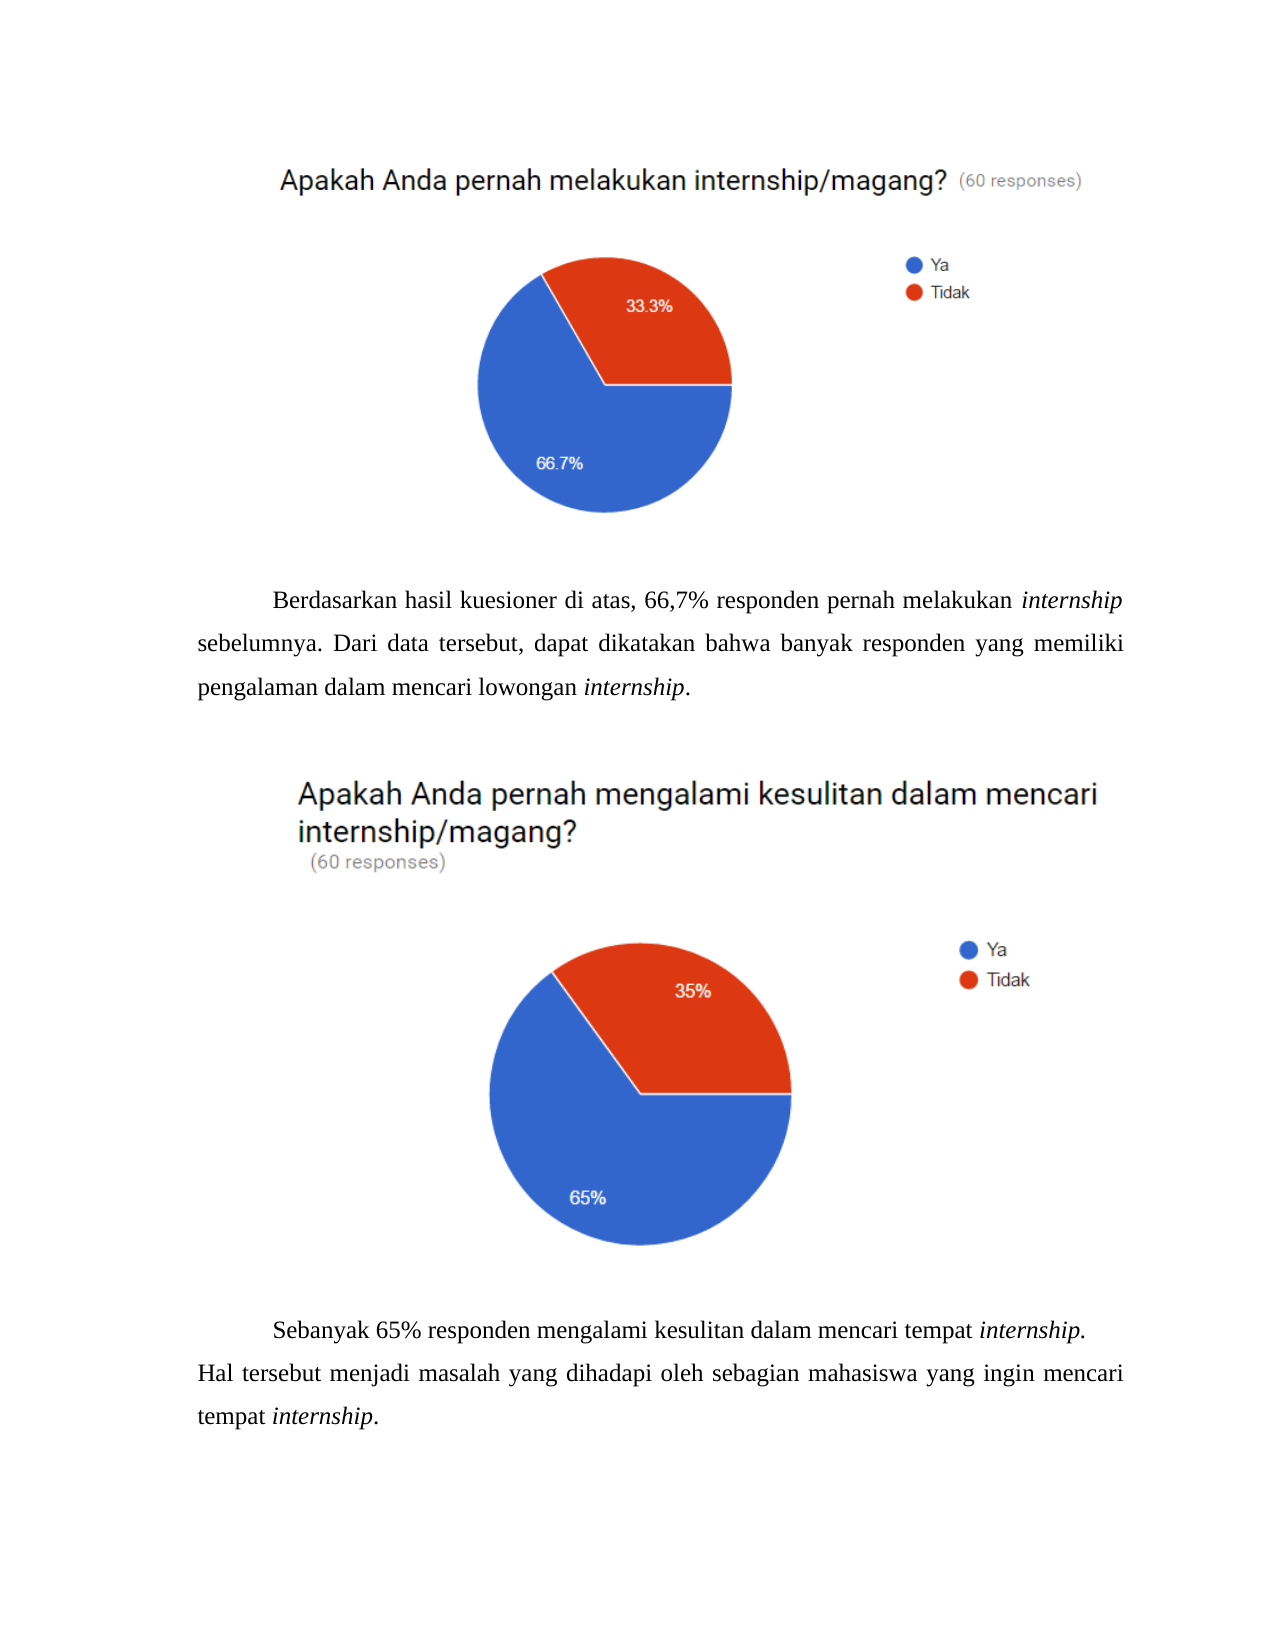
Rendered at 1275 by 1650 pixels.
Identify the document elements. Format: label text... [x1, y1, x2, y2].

text Hal tersebut menjadi masalah yang dihadapi oleh sebagian mahasiswa yang ingin mencari tempat internship. [197, 1358, 1125, 1430]
picture [272, 149, 1110, 572]
picture [272, 757, 1137, 1301]
text Berdasarkan hasil kuesioner di atas, 66,7% responden pernah melakukan internship sebelumnya. Dari data tersebut, dapat dikatakan bahwa banyak responden yang memiliki pengalaman dalam mencari lowongan internship. [197, 585, 1125, 700]
text Sebanyak 65% responden mengalami kesulitan dalam mencari tempat internship. [197, 1315, 1125, 1343]
